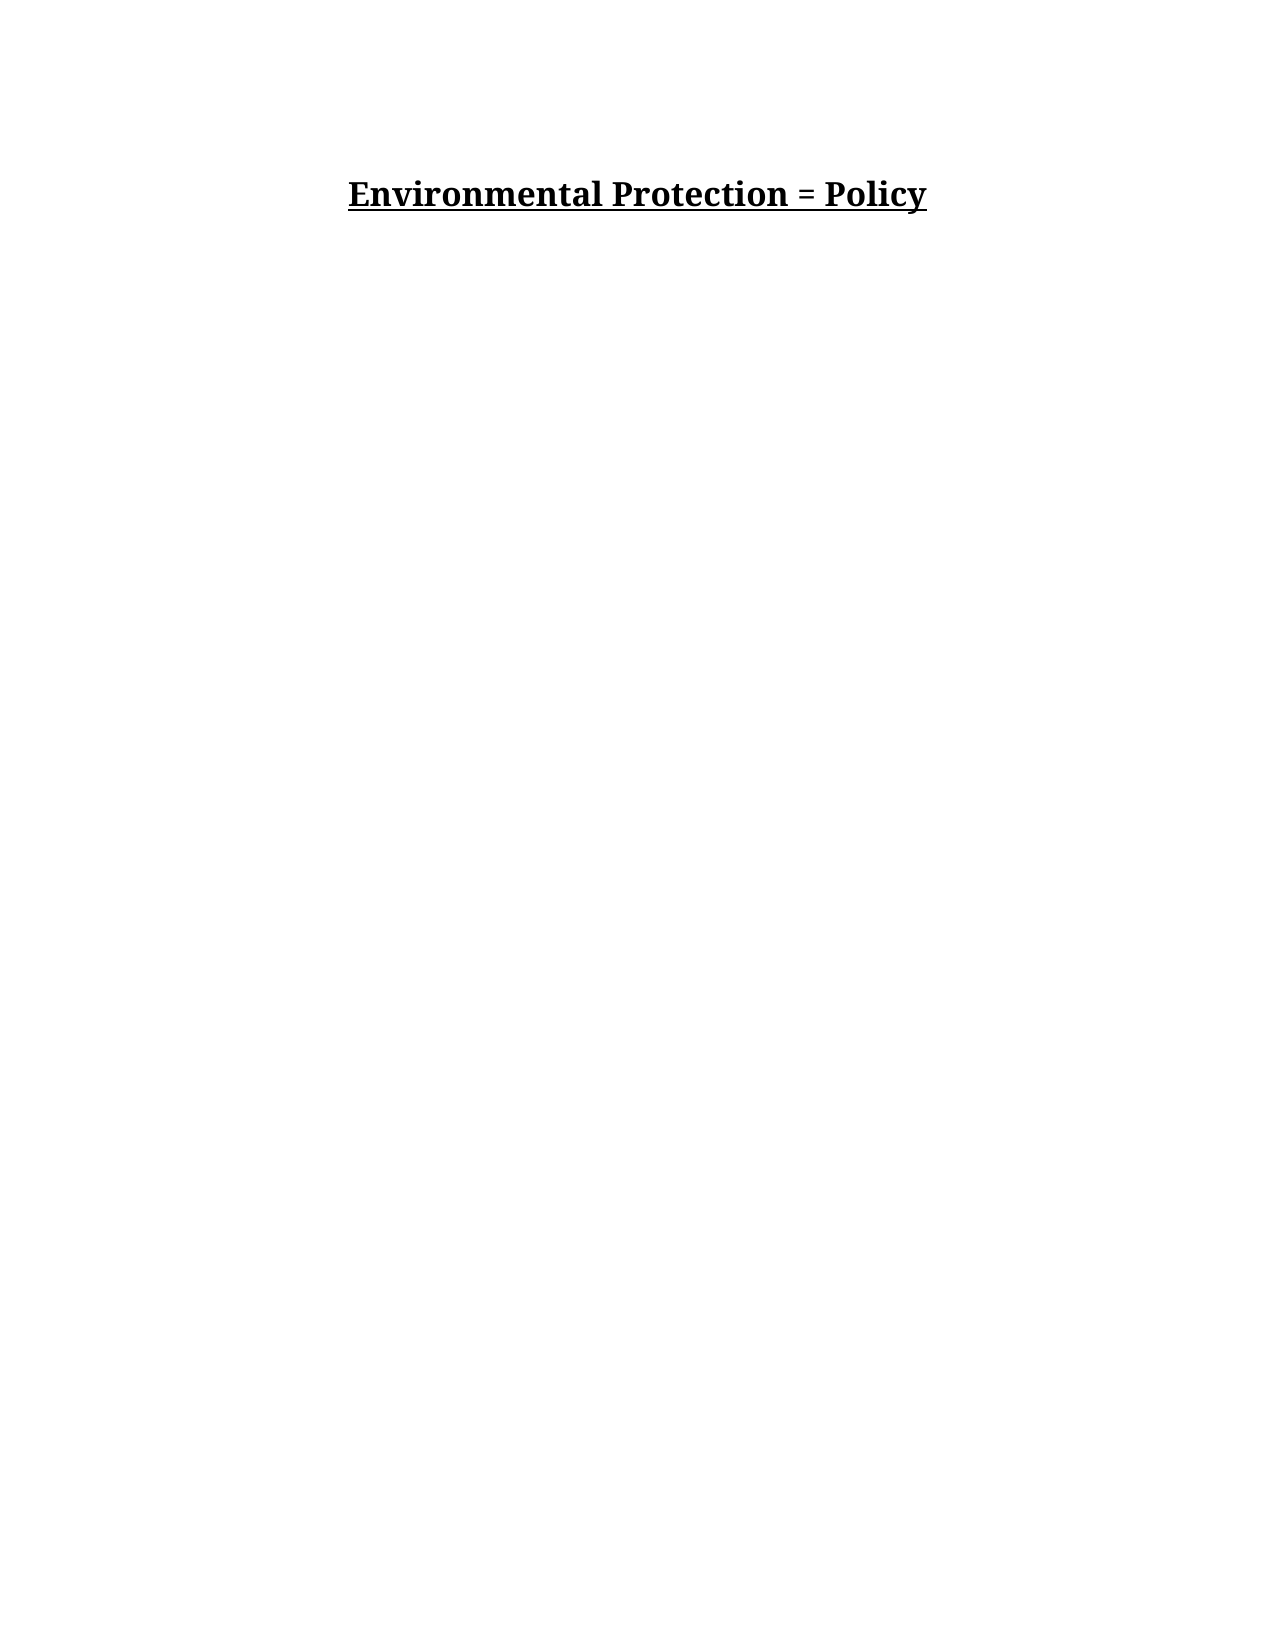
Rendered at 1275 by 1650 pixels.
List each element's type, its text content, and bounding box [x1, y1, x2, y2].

subtitle Environmental Protection = Policy [187, 171, 1087, 216]
